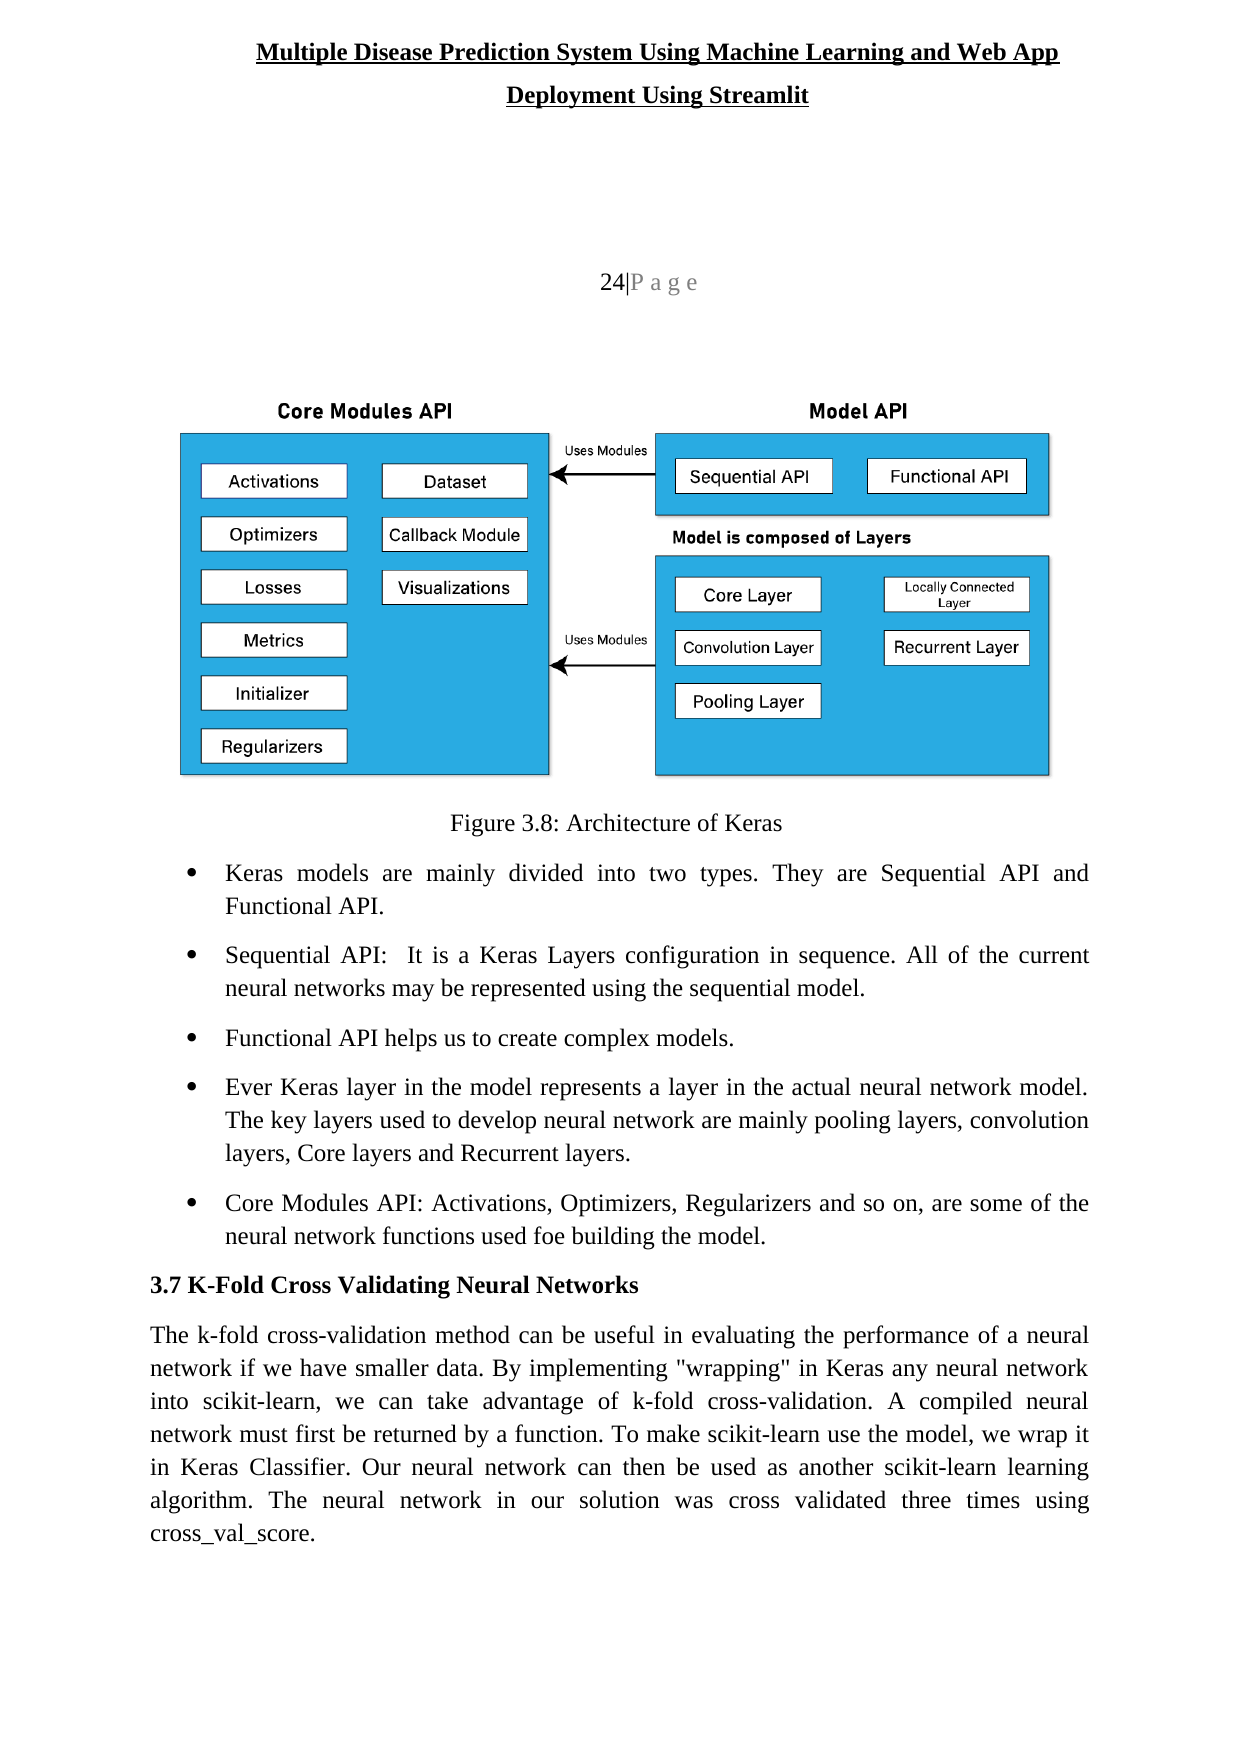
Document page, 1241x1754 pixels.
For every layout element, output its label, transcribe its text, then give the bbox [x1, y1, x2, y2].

text The k-fold cross-validation method can be useful in evaluating the performance of a neural network if we have smaller data. By implementing "wrapping" in Keras any neural network into scikit-learn, we can take advantage of k-fold cross-validation. A compiled neural network must first be returned by a function. To make scikit-learn use the model, we wrap it in Keras Classifier. Our neural network can then be used as another scikit-learn learning algorithm. The neural network in our solution was cross validated three times using cross_val_score. [150, 1320, 1090, 1547]
text 24|Page [150, 267, 1090, 296]
text Figure 3.8: Architecture of Keras [150, 808, 1090, 837]
picture [150, 365, 1090, 788]
list Functional API helps us to create complex models. [187, 1023, 1090, 1052]
list K-Fold Cross Validating Neural Networks [150, 1270, 1090, 1299]
list Keras models are mainly divided into two types. They are Sequential API and Functional API. [187, 858, 1090, 919]
list Core Modules API: Activations, Optimizers, Regularizers and so on, are some of the neural network functions used foe building the model. [187, 1188, 1090, 1249]
list Sequential API: It is a Keras Layers configuration in sequence. All of the current neural networks may be represented using the sequential model. [187, 940, 1090, 1002]
list Ever Keras layer in the model represents a layer in the actual neural network model. The key layers used to develop neural network are mainly pooling layers, convolution layers, Core layers and Recurrent layers. [187, 1072, 1090, 1167]
